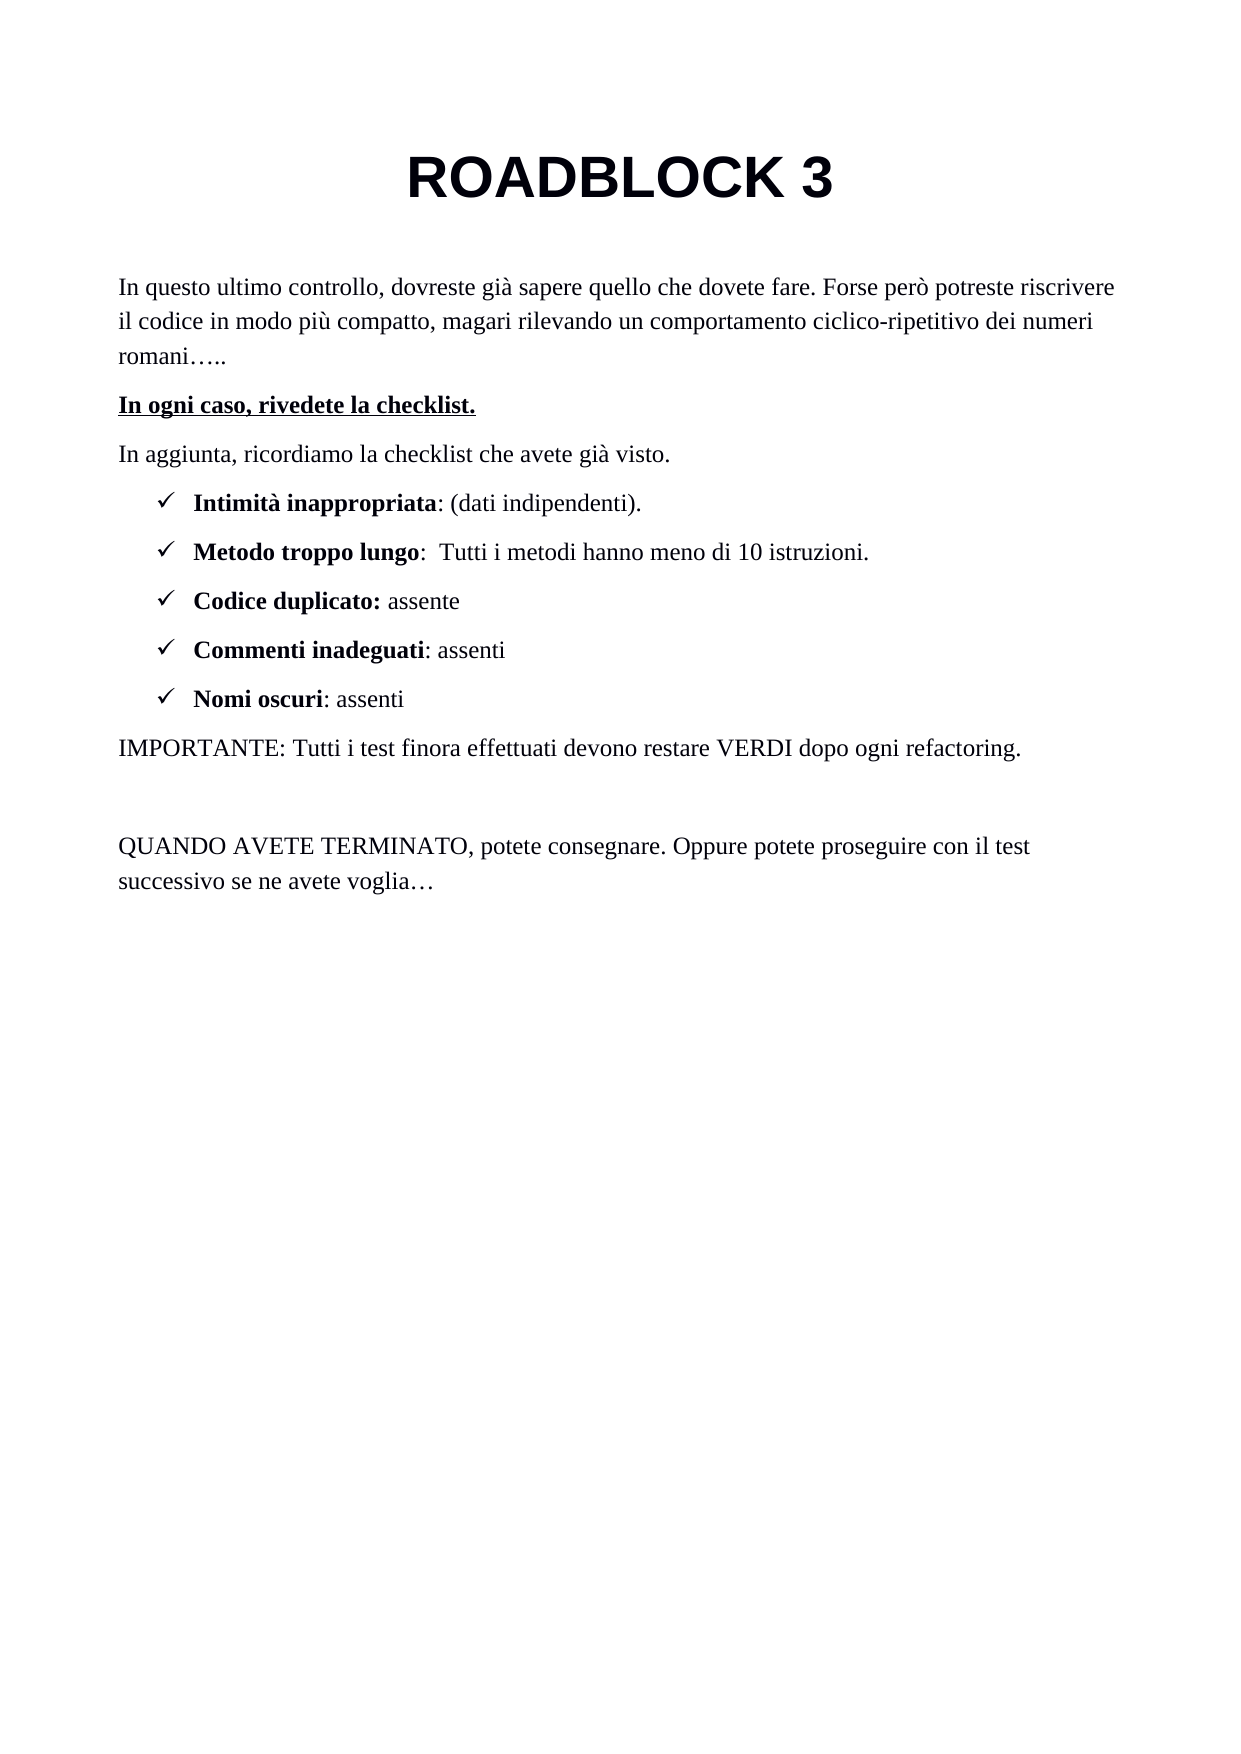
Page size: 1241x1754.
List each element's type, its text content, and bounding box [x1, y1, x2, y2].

title ROADBLOCK 3 [118, 143, 1122, 210]
text In ogni caso, rivedete la checklist. [118, 390, 1122, 418]
text IMPORTANTE: Tutti i test finora effettuati devono restare VERDI dopo ogni refactoring. [118, 733, 1122, 762]
list Nomi oscuri: assenti [156, 684, 1122, 713]
list Metodo troppo lungo: Tutti i metodi hanno meno di 10 istruzioni. [156, 537, 1122, 566]
text QUANDO AVETE TERMINATO, potete consegnare. Oppure potete proseguire con il test successivo se ne avete voglia… [118, 831, 1122, 894]
list Codice duplicato: assente [156, 586, 1122, 615]
list Intimità inappropriata: (dati indipendenti). [156, 488, 1122, 517]
list Commenti inadeguati: assenti [156, 635, 1122, 664]
text In aggiunta, ricordiamo la checklist che avete già visto. [118, 439, 1122, 468]
text In questo ultimo controllo, dovreste già sapere quello che dovete fare. Forse però potreste riscrivere il codice in modo più compatto, magari rilevando un comportamento ciclico-ripetitivo dei numeri romani….. [118, 272, 1122, 369]
